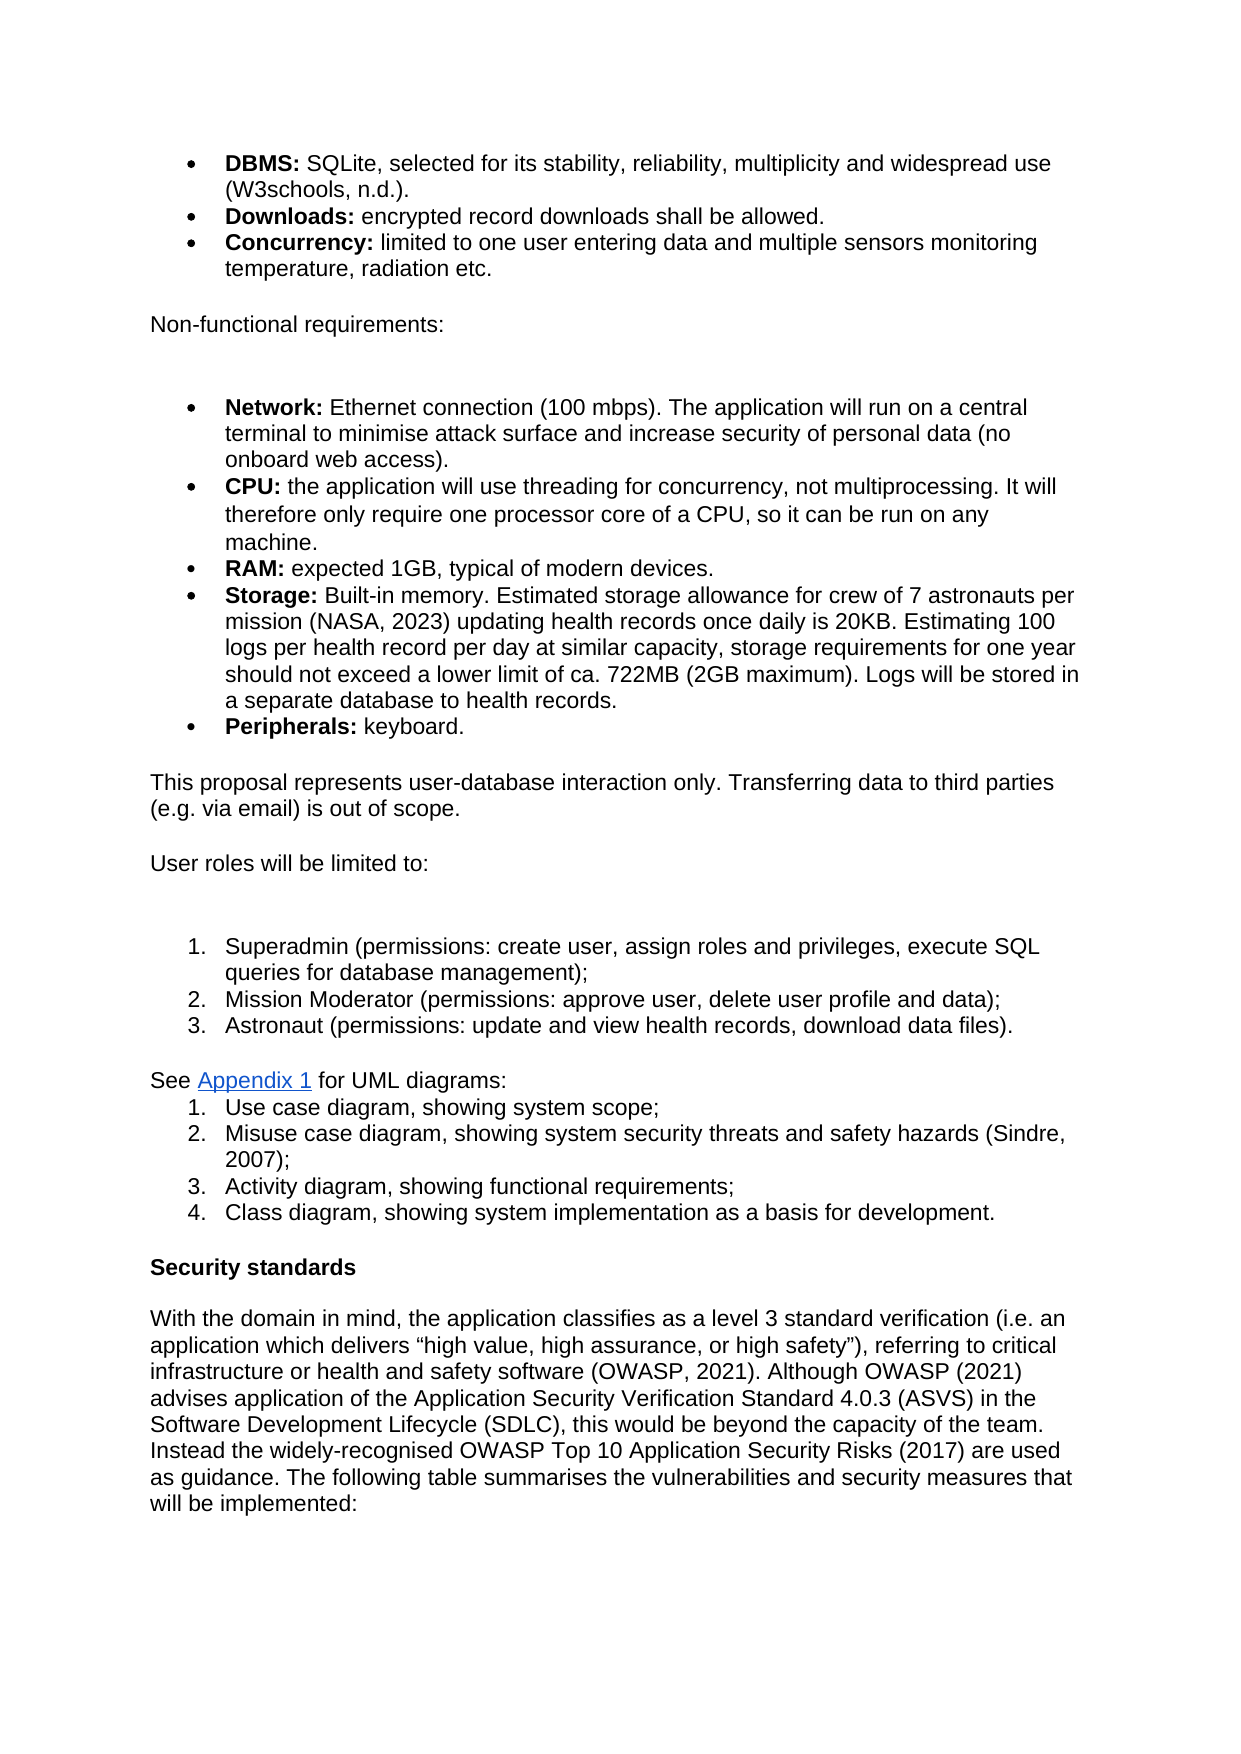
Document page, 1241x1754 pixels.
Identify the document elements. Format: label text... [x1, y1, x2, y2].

list RAM: expected 1GB, typical of modern devices. [187, 555, 1090, 582]
list Storage: Built-in memory. Estimated storage allowance for crew of 7 astronauts per mission (NASA, 2023) updating health records once daily is 20KB. Estimating 100 logs per health record per day at similar capacity, storage requirements for one year should not exceed a lower limit of ca. 722MB (2GB maximum). Logs will be stored in a separate database to health records. [187, 582, 1090, 713]
list Superadmin (permissions: create user, assign roles and privileges, execute SQL queries for database management); [187, 933, 1090, 986]
list Network: Ethernet connection (100 mbps). The application will run on a central terminal to minimise attack surface and increase security of personal data (no onboard web access). [187, 394, 1090, 473]
text See Appendix 1 for UML diagrams: [150, 1067, 1090, 1093]
text Security standards [150, 1254, 1090, 1280]
list Concurrency: limited to one user entering data and multiple sensors monitoring temperature, radiation etc. [187, 229, 1090, 282]
list DBMS: SQLite, selected for its stability, reliability, multiplicity and widespread use (W3schools, n.d.). [187, 150, 1090, 203]
text Non-functional requirements: [150, 311, 1090, 337]
list Astronaut (permissions: update and view health records, download data files). [187, 1012, 1090, 1038]
text With the domain in mind, the application classifies as a level 3 standard verification (i.e. an application which delivers “high value, high assurance, or high safety”), referring to critical infrastructure or health and safety software (OWASP, 2021). Although OWASP (2021) advises application of the Application Security Verification Standard 4.0.3 (ASVS) in the Software Development Lifecycle (SDLC), this would be beyond the capacity of the team. Instead the widely-recognised OWASP Top 10 Application Security Risks (2017) are used as guidance. The following table summarises the vulnerabilities and security measures that will be implemented: [150, 1305, 1090, 1516]
list CPU: the application will use threading for concurrency, not multiprocessing. It will therefore only require one processor core of a CPU, so it can be run on any machine. [187, 473, 1090, 555]
list Mission Moderator (permissions: approve user, delete user profile and data); [187, 986, 1090, 1012]
list Downloads: encrypted record downloads shall be allowed. [187, 203, 1090, 229]
list Class diagram, showing system implementation as a basis for development. [187, 1199, 1090, 1225]
list Peripherals: keyboard. [187, 713, 1090, 740]
list Misuse case diagram, showing system security threats and safety hazards (Sindre, 2007); [187, 1120, 1090, 1173]
list Use case diagram, showing system scope; [187, 1093, 1090, 1120]
text User roles will be limited to: [150, 850, 1090, 876]
list Activity diagram, showing functional requirements; [187, 1173, 1090, 1199]
text This proposal represents user-database interaction only. Transferring data to third parties (e.g. via email) is out of scope. [150, 768, 1090, 821]
